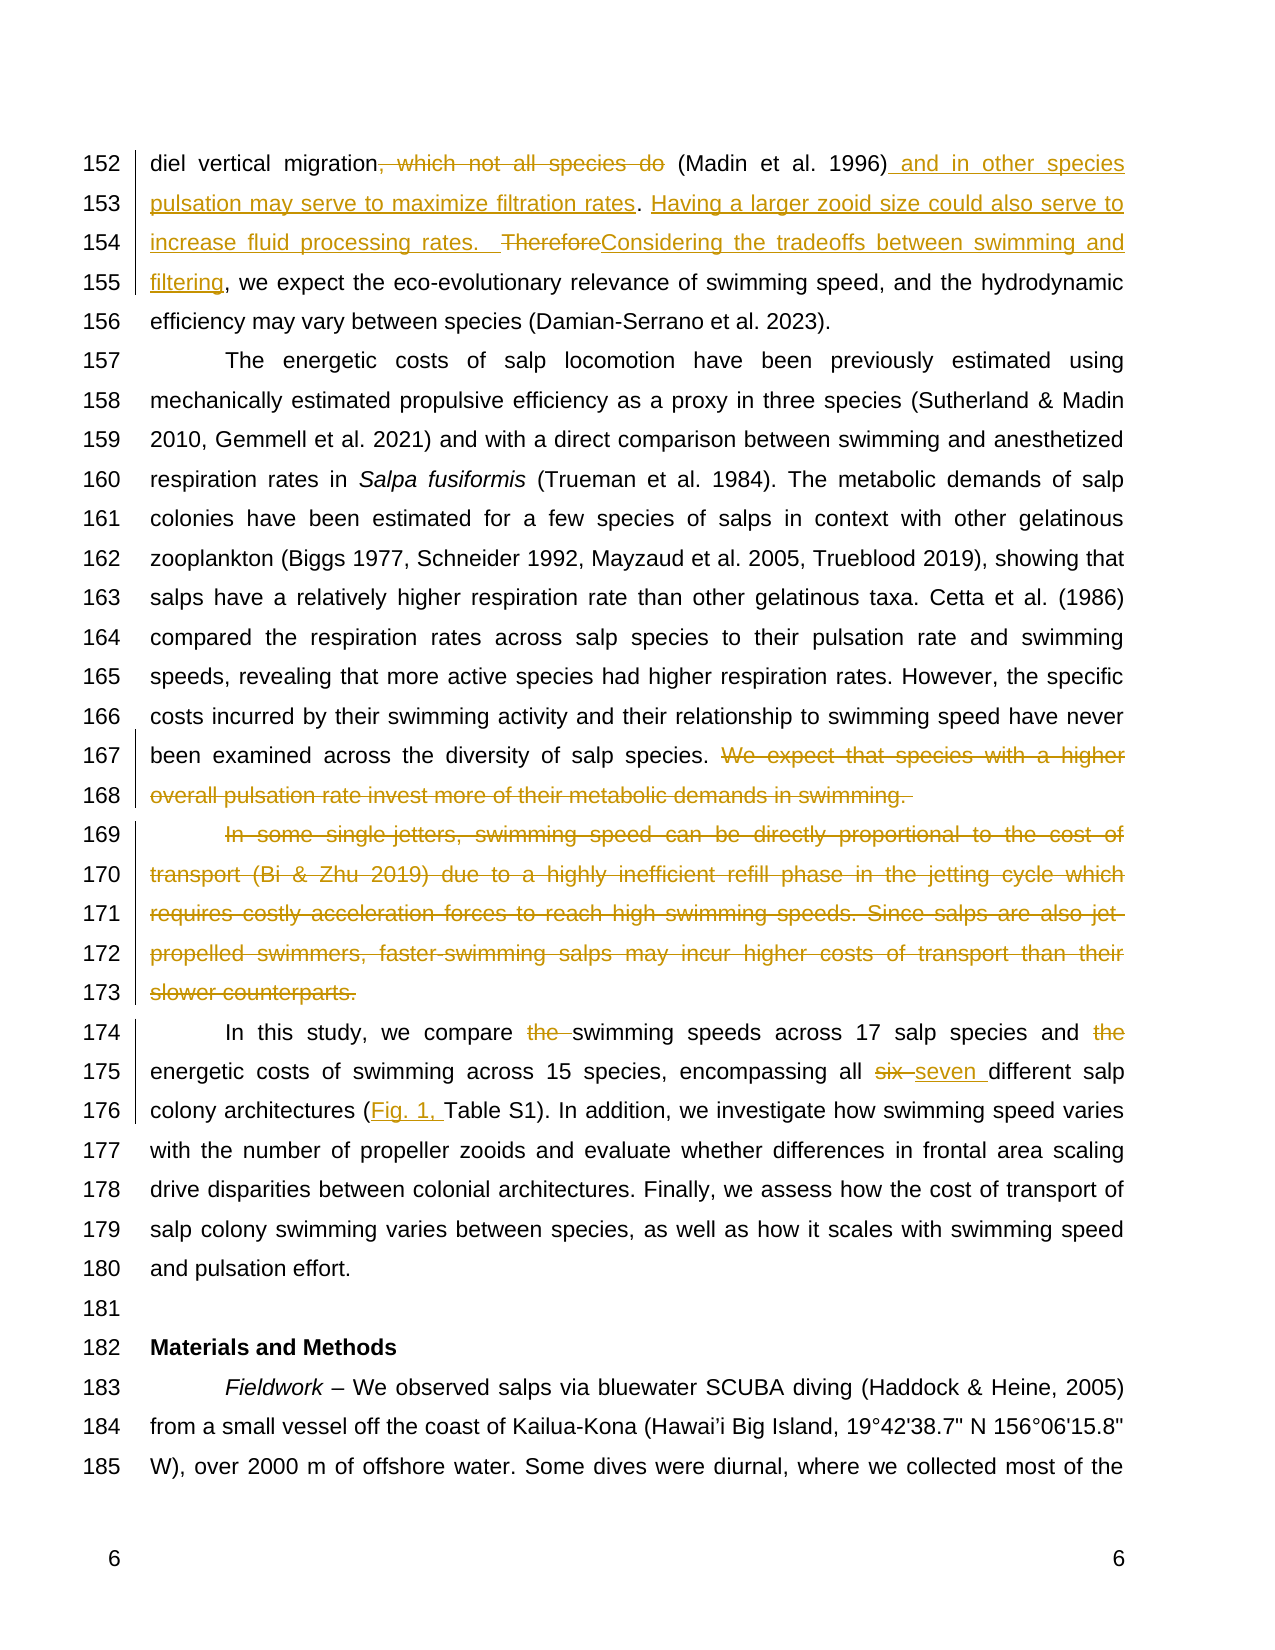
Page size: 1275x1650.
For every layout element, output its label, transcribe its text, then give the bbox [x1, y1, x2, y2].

text In this study, we compare swimming speeds across 17 salp species and energetic costs of swimming across 15 species, encompassing all different salp colony architectures (Table S1). In addition, we investigate how swimming speed varies with the number of propeller zooids and evaluate whether differences in frontal area scaling drive disparities between colonial architectures. Finally, we assess how the cost of transport of salp colony swimming varies between species, as well as how it scales with swimming speed and pulsation effort. [150, 1018, 1125, 1282]
text The energetic costs of salp locomotion have been previously estimated using mechanically estimated propulsive efficiency as a proxy in three species (Sutherland & Madin 2010, Gemmell et al. 2021) and with a direct comparison between swimming and anesthetized respiration rates in Salpa fusiformis (Trueman et al. 1984). The metabolic demands of salp colonies have been estimated for a few species of salps in context with other gelatinous zooplankton (Biggs 1977, Schneider 1992, Mayzaud et al. 2005, Trueblood 2019), showing that salps have a relatively higher respiration rate than other gelatinous taxa. Cetta et al. (1986) compared the respiration rates across salp species to their pulsation rate and swimming speeds, revealing that more active species had higher respiration rates. However, the specific costs incurred by their swimming activity and their relationship to swimming speed have never been examined across the diversity of salp species. [150, 347, 1125, 808]
text Materials and Methods [150, 1334, 1125, 1361]
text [150, 150, 1125, 334]
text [150, 1374, 1125, 1479]
